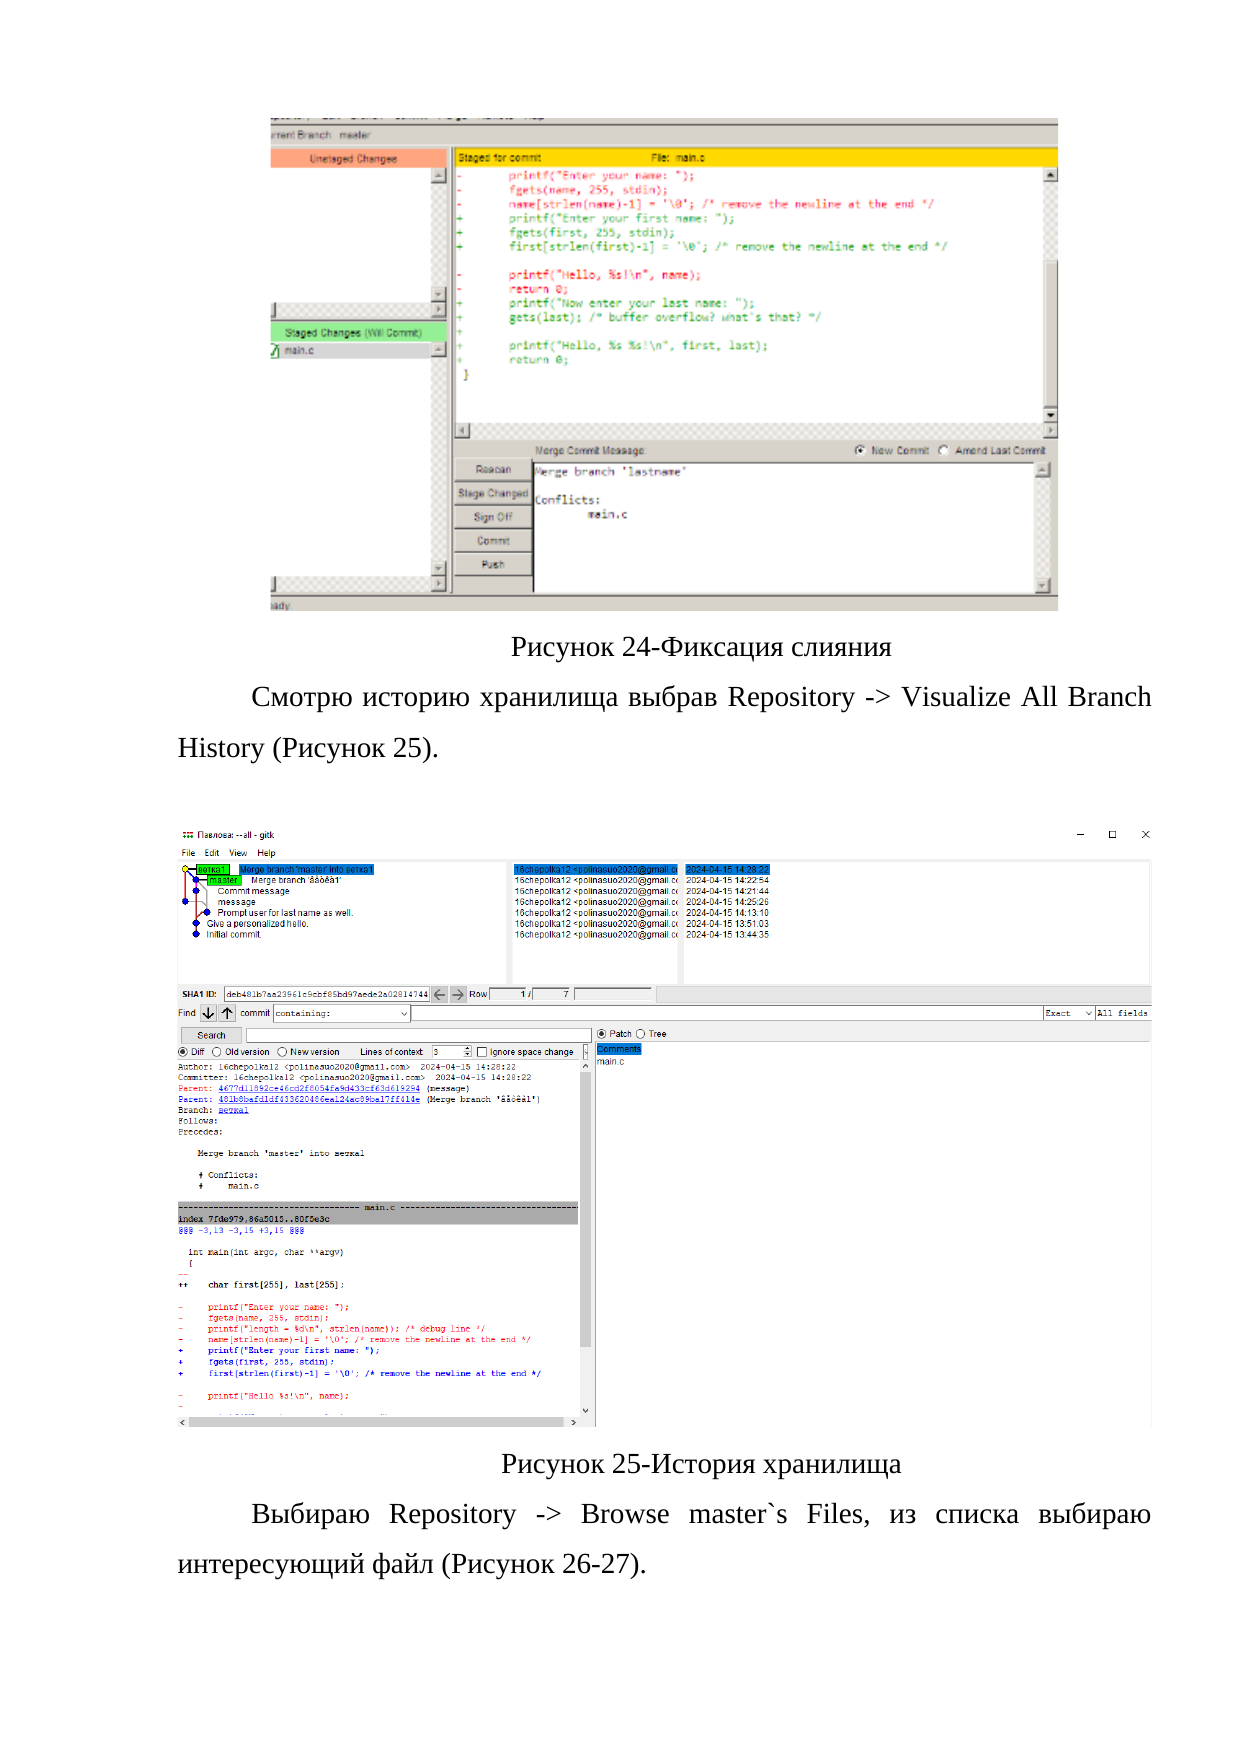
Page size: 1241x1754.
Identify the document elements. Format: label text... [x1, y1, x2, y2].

text Рисунок 24-Фиксация слияния [177, 629, 1152, 663]
picture [270, 118, 1059, 611]
text Смотрю историю хранилища выбрав Repository -> Visualize All Branch History (Рисунок 25). [177, 679, 1152, 763]
text Выбираю Repository -> Browse master`s Files, из списка выбираю интересующий файл (Рисунок 26-27). [177, 1496, 1152, 1580]
text Рисунок 25-История хранилища [177, 1446, 1152, 1479]
picture [177, 827, 1152, 1427]
